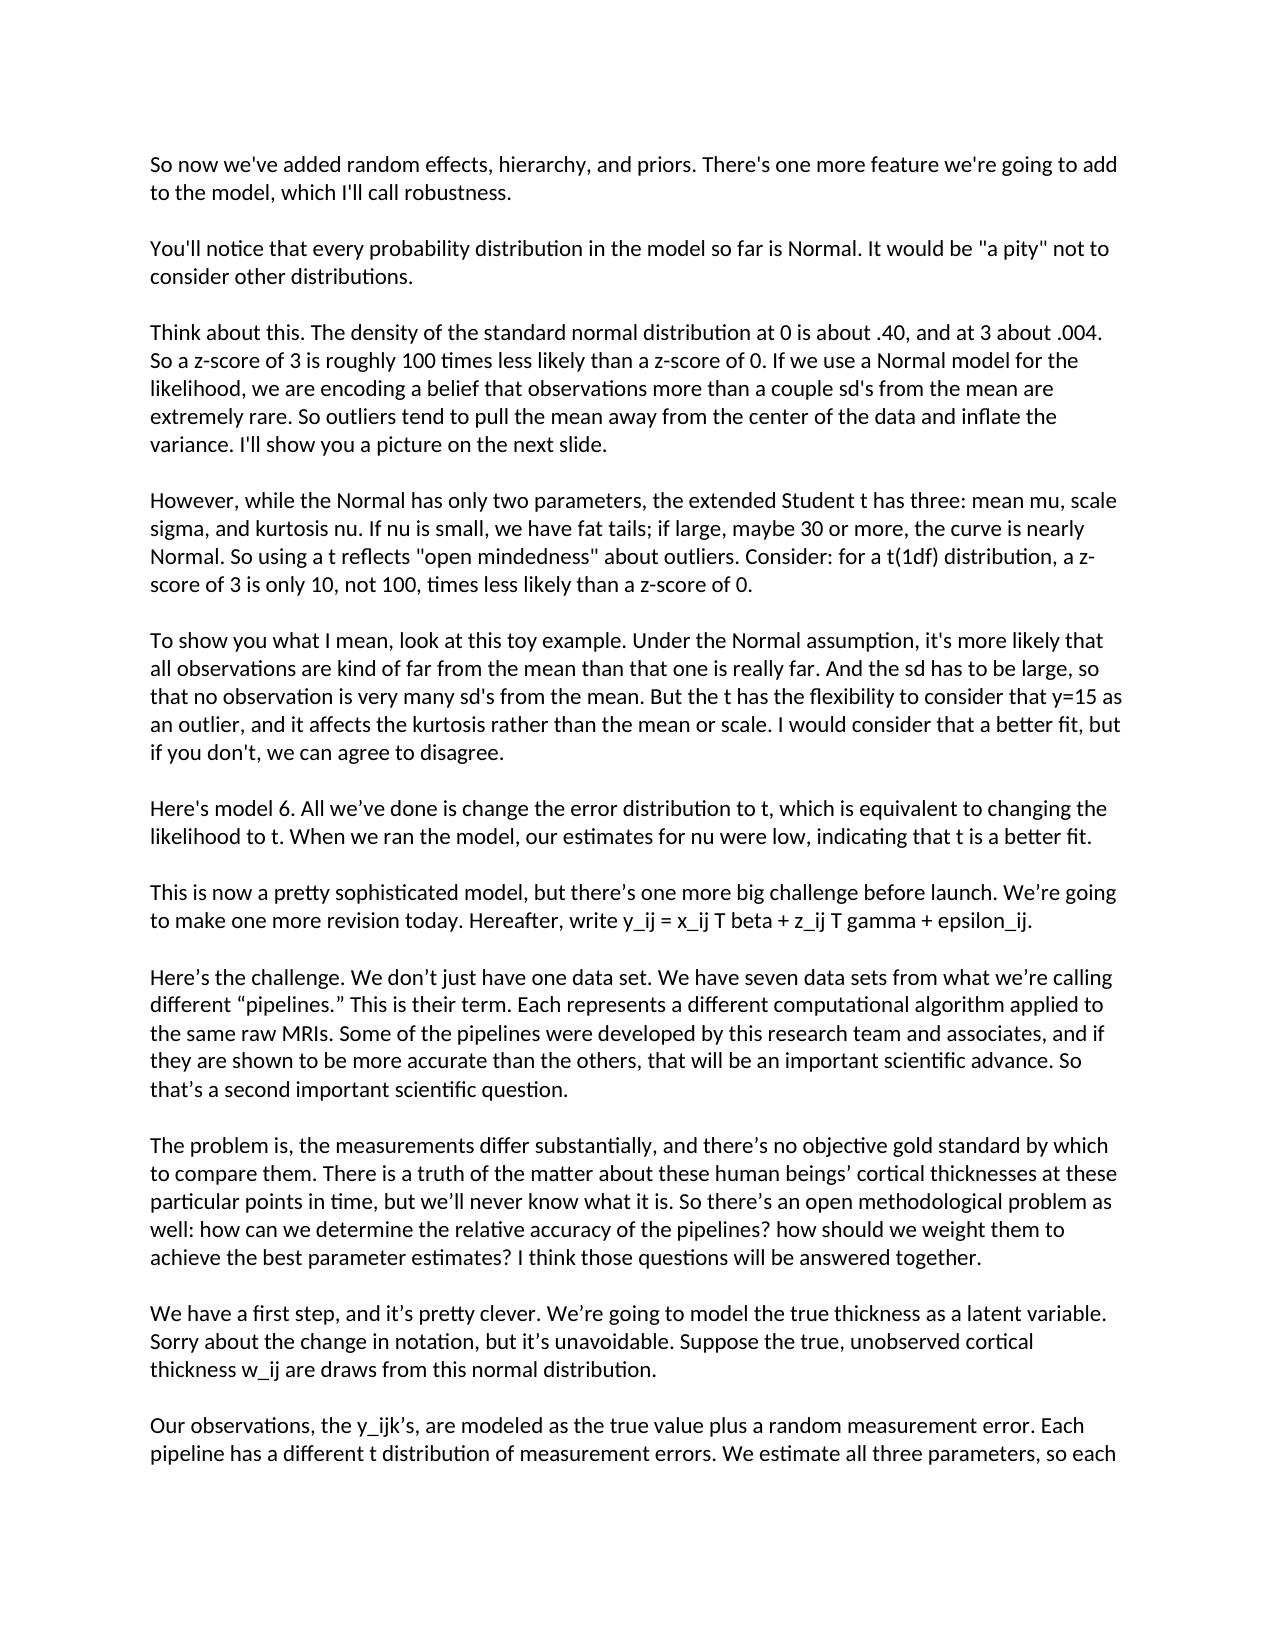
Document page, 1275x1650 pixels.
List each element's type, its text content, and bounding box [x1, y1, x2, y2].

text So now we've added random effects, hierarchy, and priors. There's one more feature we're going to add to the model, which I'll call robustness. [150, 150, 1125, 206]
text You'll notice that every probability distribution in the model so far is Normal. It would be "a pity" not to consider other distributions. [150, 234, 1125, 290]
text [150, 1411, 1125, 1467]
text This is now a pretty sophisticated model, but there’s one more big challenge before launch. We’re going to make one more revision today. Hereafter, write y_ij = x_ij T beta + z_ij T gamma + epsilon_ij. [150, 878, 1125, 934]
text Here’s the challenge. We don’t just have one data set. We have seven data sets from what we’re calling different “pipelines.” This is their term. Each represents a different computational algorithm applied to the same raw MRIs. Some of the pipelines were developed by this research team and associates, and if they are shown to be more accurate than the others, that will be an important scientific advance. So that’s a second important scientific question. [150, 963, 1125, 1103]
text We have a first step, and it’s pretty clever. We’re going to model the true thickness as a latent variable. Sorry about the change in notation, but it’s unavoidable. Suppose the true, unobserved cortical thickness w_ij are draws from this normal distribution. [150, 1299, 1125, 1383]
text Here's model 6. All we’ve done is change the error distribution to t, which is equivalent to changing the likelihood to t. When we ran the model, our estimates for nu were low, indicating that t is a better fit. [150, 794, 1125, 851]
text To show you what I mean, look at this toy example. Under the Normal assumption, it's more likely that all observations are kind of far from the mean than that one is really far. And the sd has to be large, so that no observation is very many sd's from the mean. But the t has the flexibility to consider that y=15 as an outlier, and it affects the kurtosis rather than the mean or scale. I would consider that a better fit, but if you don't, we can agree to disagree. [150, 626, 1125, 766]
text The problem is, the measurements differ substantially, and there’s no objective gold standard by which to compare them. There is a truth of the matter about these human beings’ cortical thicknesses at these particular points in time, but we’ll never know what it is. So there’s an open methodological problem as well: how can we determine the relative accuracy of the pipelines? how should we weight them to achieve the best parameter estimates? I think those questions will be answered together. [150, 1131, 1125, 1271]
text However, while the Normal has only two parameters, the extended Student t has three: mean mu, scale sigma, and kurtosis nu. If nu is small, we have fat tails; if large, maybe 30 or more, the curve is nearly Normal. So using a t reflects "open mindedness" about outliers. Consider: for a t(1df) distribution, a z-score of 3 is only 10, not 100, times less likely than a z-score of 0. [150, 486, 1125, 598]
text Think about this. The density of the standard normal distribution at 0 is about .40, and at 3 about .004. So a z-score of 3 is roughly 100 times less likely than a z-score of 0. If we use a Normal model for the likelihood, we are encoding a belief that observations more than a couple sd's from the mean are extremely rare. So outliers tend to pull the mean away from the center of the data and inflate the variance. I'll show you a picture on the next slide. [150, 318, 1125, 458]
